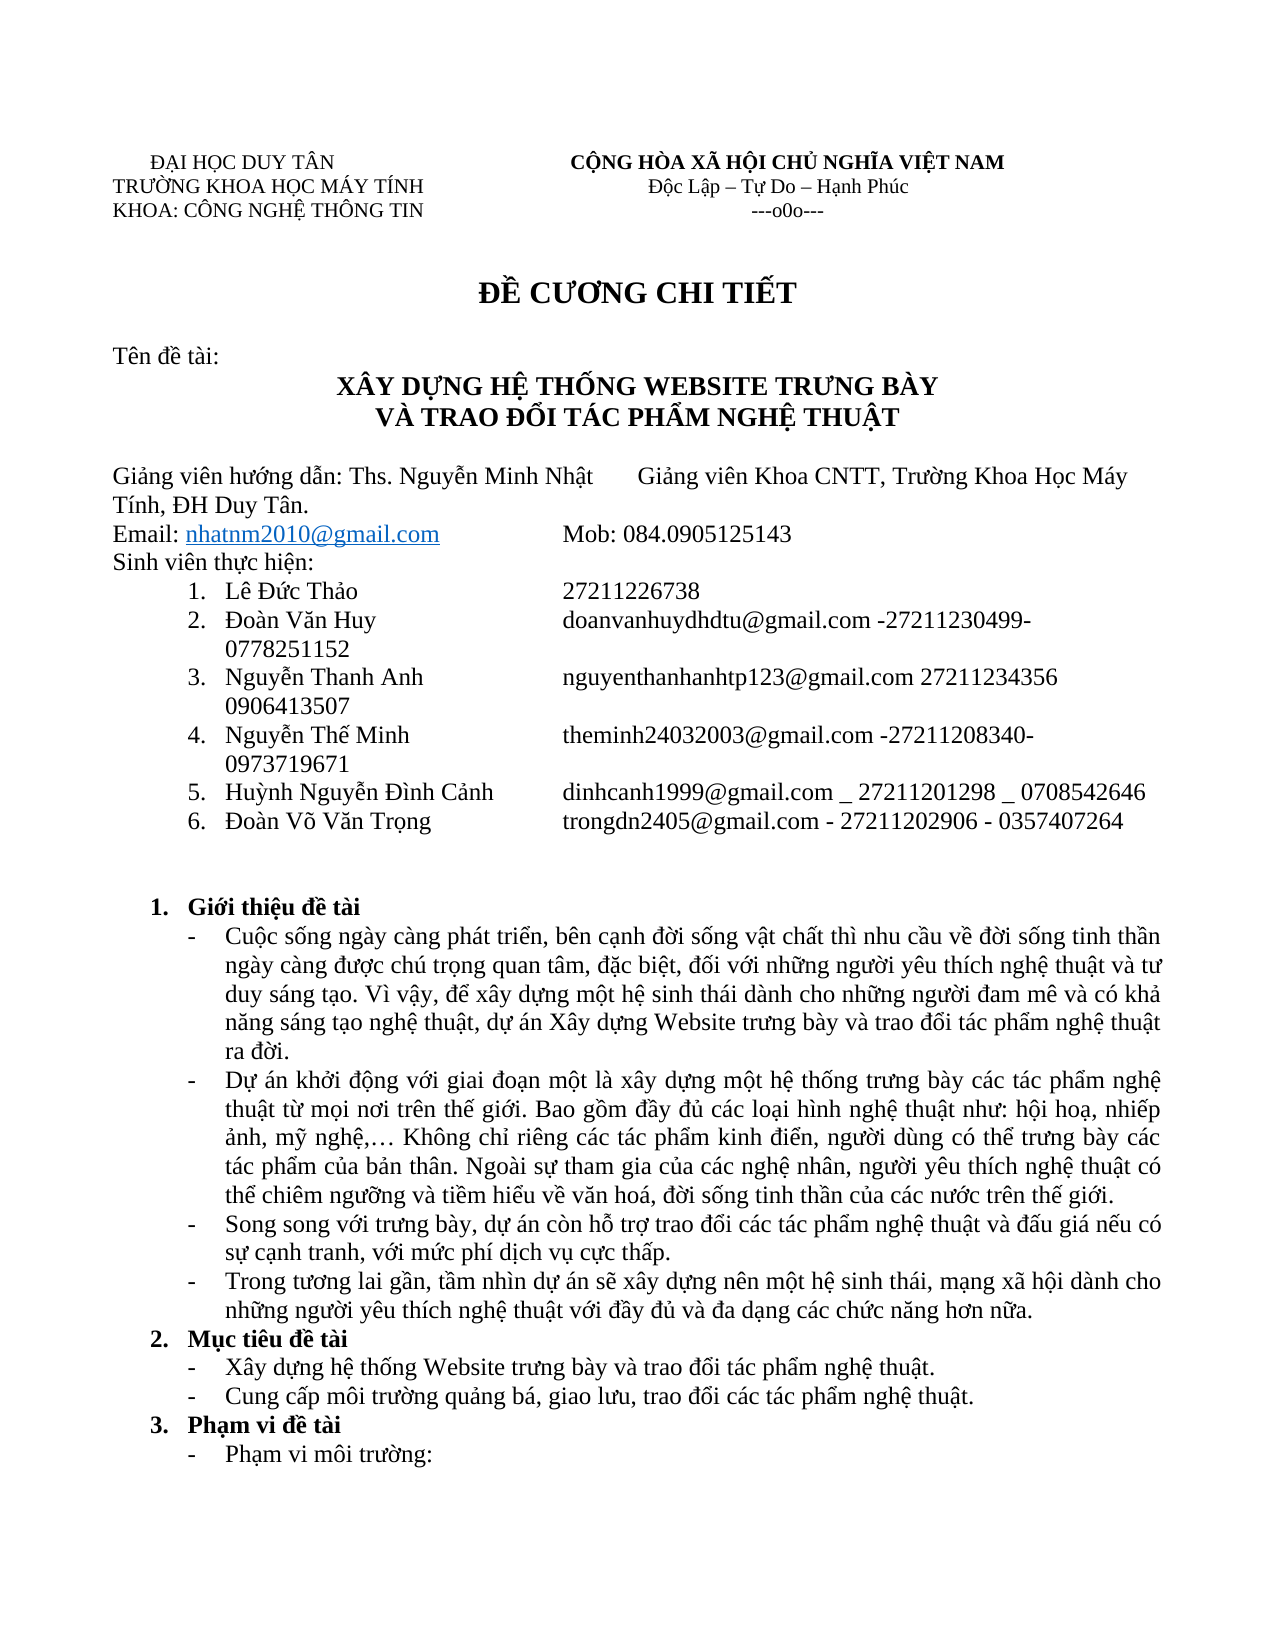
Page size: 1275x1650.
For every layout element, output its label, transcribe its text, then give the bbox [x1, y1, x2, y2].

list Cuộc sống ngày càng phát triển, bên cạnh đời sống vật chất thì nhu cầu về đời sống tinh thần ngày càng được chú trọng quan tâm, đặc biệt, đối với những người yêu thích nghệ thuật và tư duy sáng tạo. Vì vậy, để xây dựng một hệ sinh thái dành cho những người đam mê và có khả năng sáng tạo nghệ thuật, dự án Xây dựng Website trưng bày và trao đổi tác phẩm nghệ thuật ra đời. [187, 921, 1162, 1065]
list Đoàn Văn Huy doanvanhuydhdtu@gmail.com -27211230499- 0778251152 [187, 605, 1162, 662]
list Nguyễn Thanh Anh nguyenthanhanhtp123@gmail.com 27211234356 0906413507 [187, 662, 1162, 720]
list Giới thiệu đề tài [150, 892, 1162, 921]
list Phạm vi đề tài [150, 1410, 1162, 1439]
list Lê Đức Thảo 27211226738 [187, 576, 1162, 605]
text KHOA: CÔNG NGHỆ THÔNG TIN ---o0o--- [112, 198, 1162, 222]
text Tên đề tài: [112, 341, 1162, 370]
text Giảng viên hướng dẫn: Ths. Nguyễn Minh Nhật Giảng viên Khoa CNTT, Trường Khoa Học Máy Tính, ĐH Duy Tân. [112, 461, 1162, 519]
list Trong tương lai gần, tầm nhìn dự án sẽ xây dựng nên một hệ sinh thái, mạng xã hội dành cho những người yêu thích nghệ thuật với đầy đủ và đa dạng các chức năng hơn nữa. [187, 1266, 1162, 1324]
text VÀ TRAO ĐỔI TÁC PHẨM NGHỆ THUẬT [112, 401, 1162, 432]
list Song song với trưng bày, dự án còn hỗ trợ trao đổi các tác phẩm nghệ thuật và đấu giá nếu có sự cạnh tranh, với mức phí dịch vụ cực thấp. [187, 1209, 1162, 1266]
list Mục tiêu đề tài [150, 1324, 1162, 1352]
list Đoàn Võ Văn Trọng trongdn2405@gmail.com - 27211202906 - 0357407264 [187, 806, 1162, 835]
text XÂY DỰNG HỆ THỐNG WEBSITE TRƯNG BÀY [112, 370, 1162, 401]
text ĐẠI HỌC DUY TÂN CỘNG HÒA XÃ HỘI CHỦ NGHĨA VIỆT NAM [112, 150, 1162, 174]
text ĐỀ CƯƠNG CHI TIẾT [112, 274, 1162, 310]
list Xây dựng hệ thống Website trưng bày và trao đổi tác phẩm nghệ thuật. [187, 1352, 1162, 1381]
text Email: nhatnm2010@gmail.com Mob: 084.0905125143 [112, 519, 1162, 547]
text TRƯỜNG KHOA HỌC MÁY TÍNH Độc Lập – Tự Do – Hạnh Phúc [112, 174, 1162, 198]
list Dự án khởi động với giai đoạn một là xây dựng một hệ thống trưng bày các tác phẩm nghệ thuật từ mọi nơi trên thế giới. Bao gồm đầy đủ các loại hình nghệ thuật như: hội hoạ, nhiếp ảnh, mỹ nghệ,… Không chỉ riêng các tác phẩm kinh điển, người dùng có thể trưng bày các tác phẩm của bản thân. Ngoài sự tham gia của các nghệ nhân, người yêu thích nghệ thuật có thể chiêm ngưỡng và tiềm hiểu về văn hoá, đời sống tinh thần của các nước trên thế giới. [187, 1065, 1162, 1209]
list Nguyễn Thế Minh theminh24032003@gmail.com -27211208340- 0973719671 [187, 720, 1162, 777]
text Sinh viên thực hiện: [112, 547, 1162, 576]
list Huỳnh Nguyễn Đình Cảnh dinhcanh1999@gmail.com _ 27211201298 _ 0708542646 [187, 777, 1162, 806]
list Cung cấp môi trường quảng bá, giao lưu, trao đổi các tác phẩm nghệ thuật. [187, 1381, 1162, 1410]
list Phạm vi môi trường: [187, 1439, 1162, 1467]
